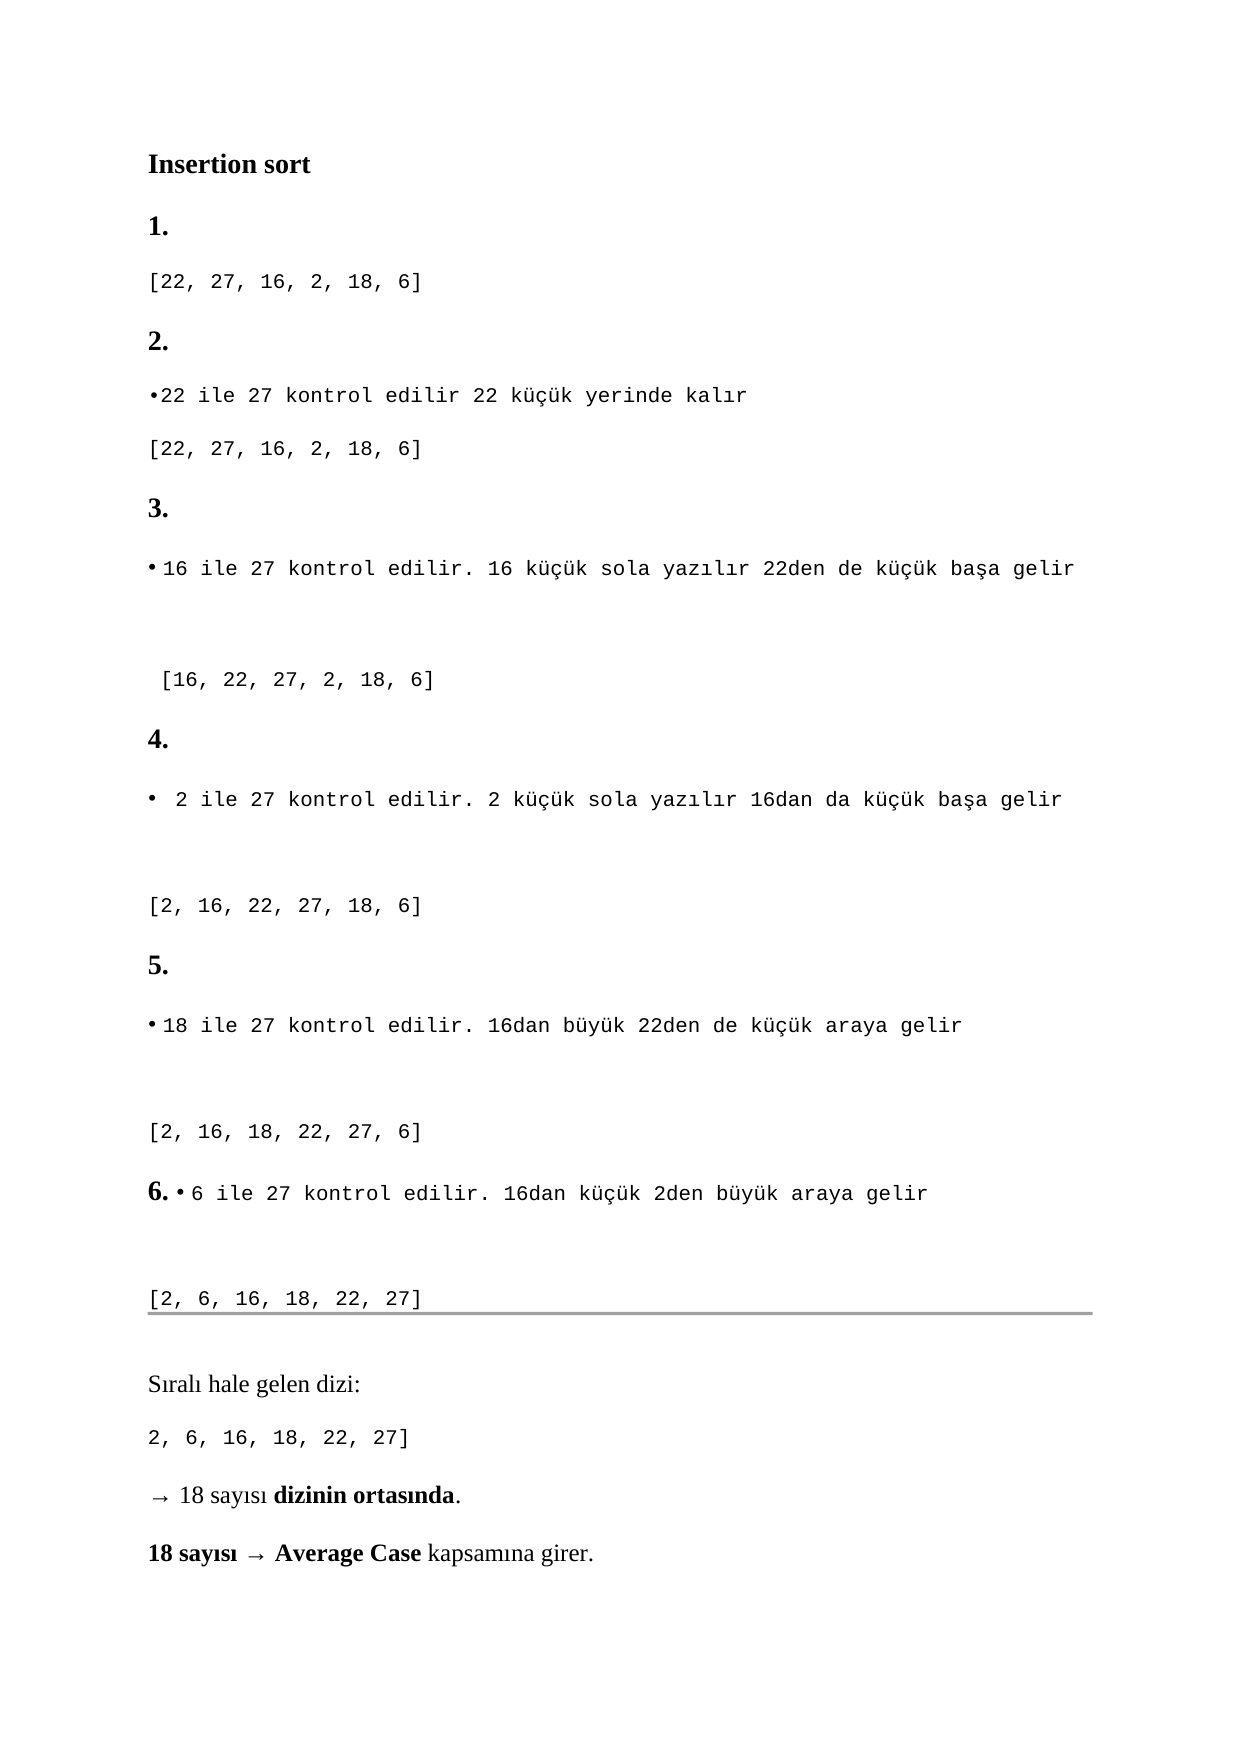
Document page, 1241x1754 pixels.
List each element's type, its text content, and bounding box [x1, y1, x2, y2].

text [2, 16, 22, 27, 18, 6] [148, 895, 1093, 918]
text 4. [148, 722, 1093, 754]
text • 18 ile 27 kontrol edilir. 16dan büyük 22den de küçük araya gelir [148, 1009, 1093, 1039]
text 5. [148, 948, 1093, 980]
text Sıralı hale gelen dizi: [148, 1369, 1093, 1398]
text [22, 27, 16, 2, 18, 6] [148, 438, 1093, 462]
text • 2 ile 27 kontrol edilir. 2 küçük sola yazılır 16dan da küçük başa gelir [148, 783, 1093, 813]
text [22, 27, 16, 2, 18, 6] [148, 271, 1093, 294]
text 2, 6, 16, 18, 22, 27] [148, 1427, 1093, 1451]
text • 16 ile 27 kontrol edilir. 16 küçük sola yazılır 22den de küçük başa gelir [148, 552, 1093, 582]
text [16, 22, 27, 2, 18, 6] [148, 669, 1093, 693]
text [2, 6, 16, 18, 22, 27] [148, 1288, 1093, 1311]
text 3. [148, 491, 1093, 523]
text 6. • 6 ile 27 kontrol edilir. 16dan küçük 2den büyük araya gelir [148, 1174, 1093, 1206]
text → 18 sayısı dizinin ortasında. [148, 1480, 1093, 1508]
text Insertion sort [148, 148, 1093, 180]
text •22 ile 27 kontrol edilir 22 küçük yerinde kalır [148, 385, 1093, 409]
text 18 sayısı → Average Case kapsamına girer. [148, 1538, 1093, 1566]
text 2. [148, 323, 1093, 356]
text [2, 16, 18, 22, 27, 6] [148, 1121, 1093, 1144]
text 1. [148, 209, 1093, 242]
